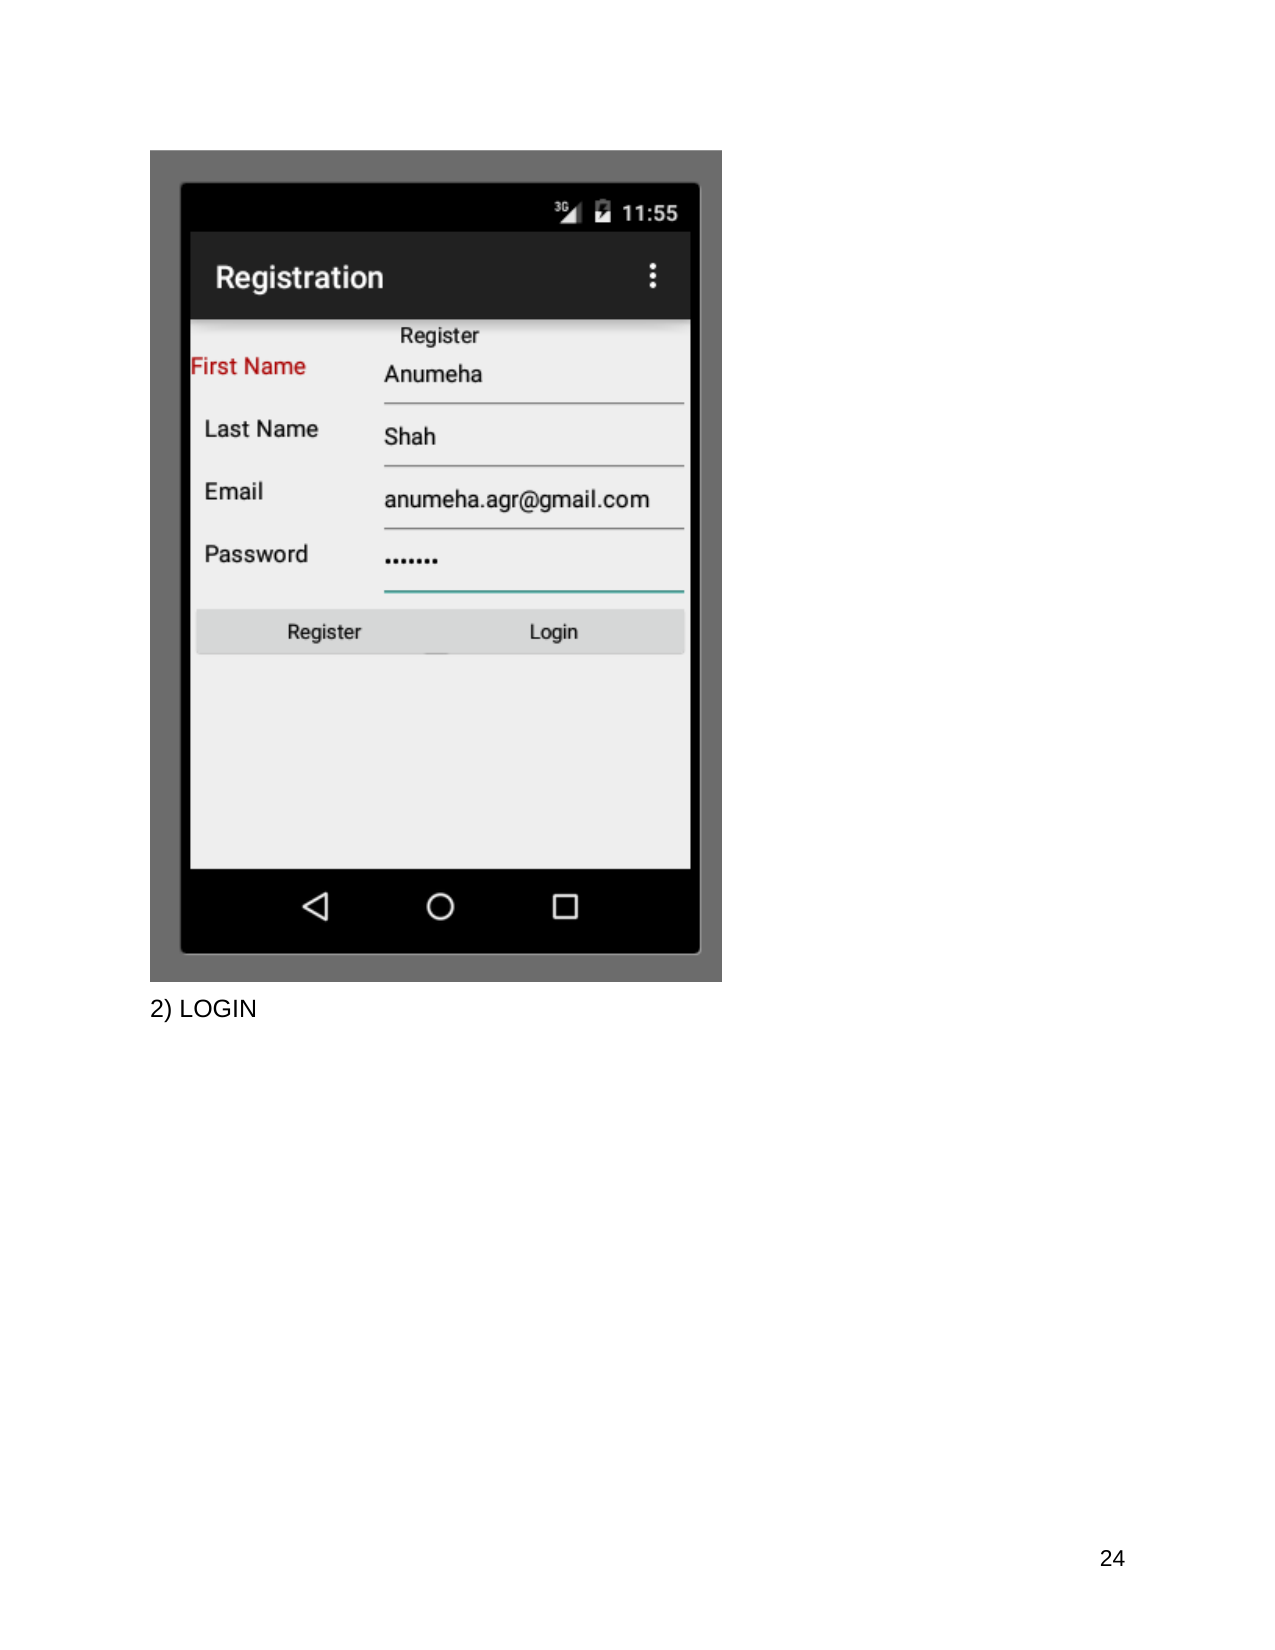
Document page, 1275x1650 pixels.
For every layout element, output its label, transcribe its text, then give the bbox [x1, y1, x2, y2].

picture [150, 150, 722, 982]
text 2) LOGIN [150, 994, 1125, 1023]
